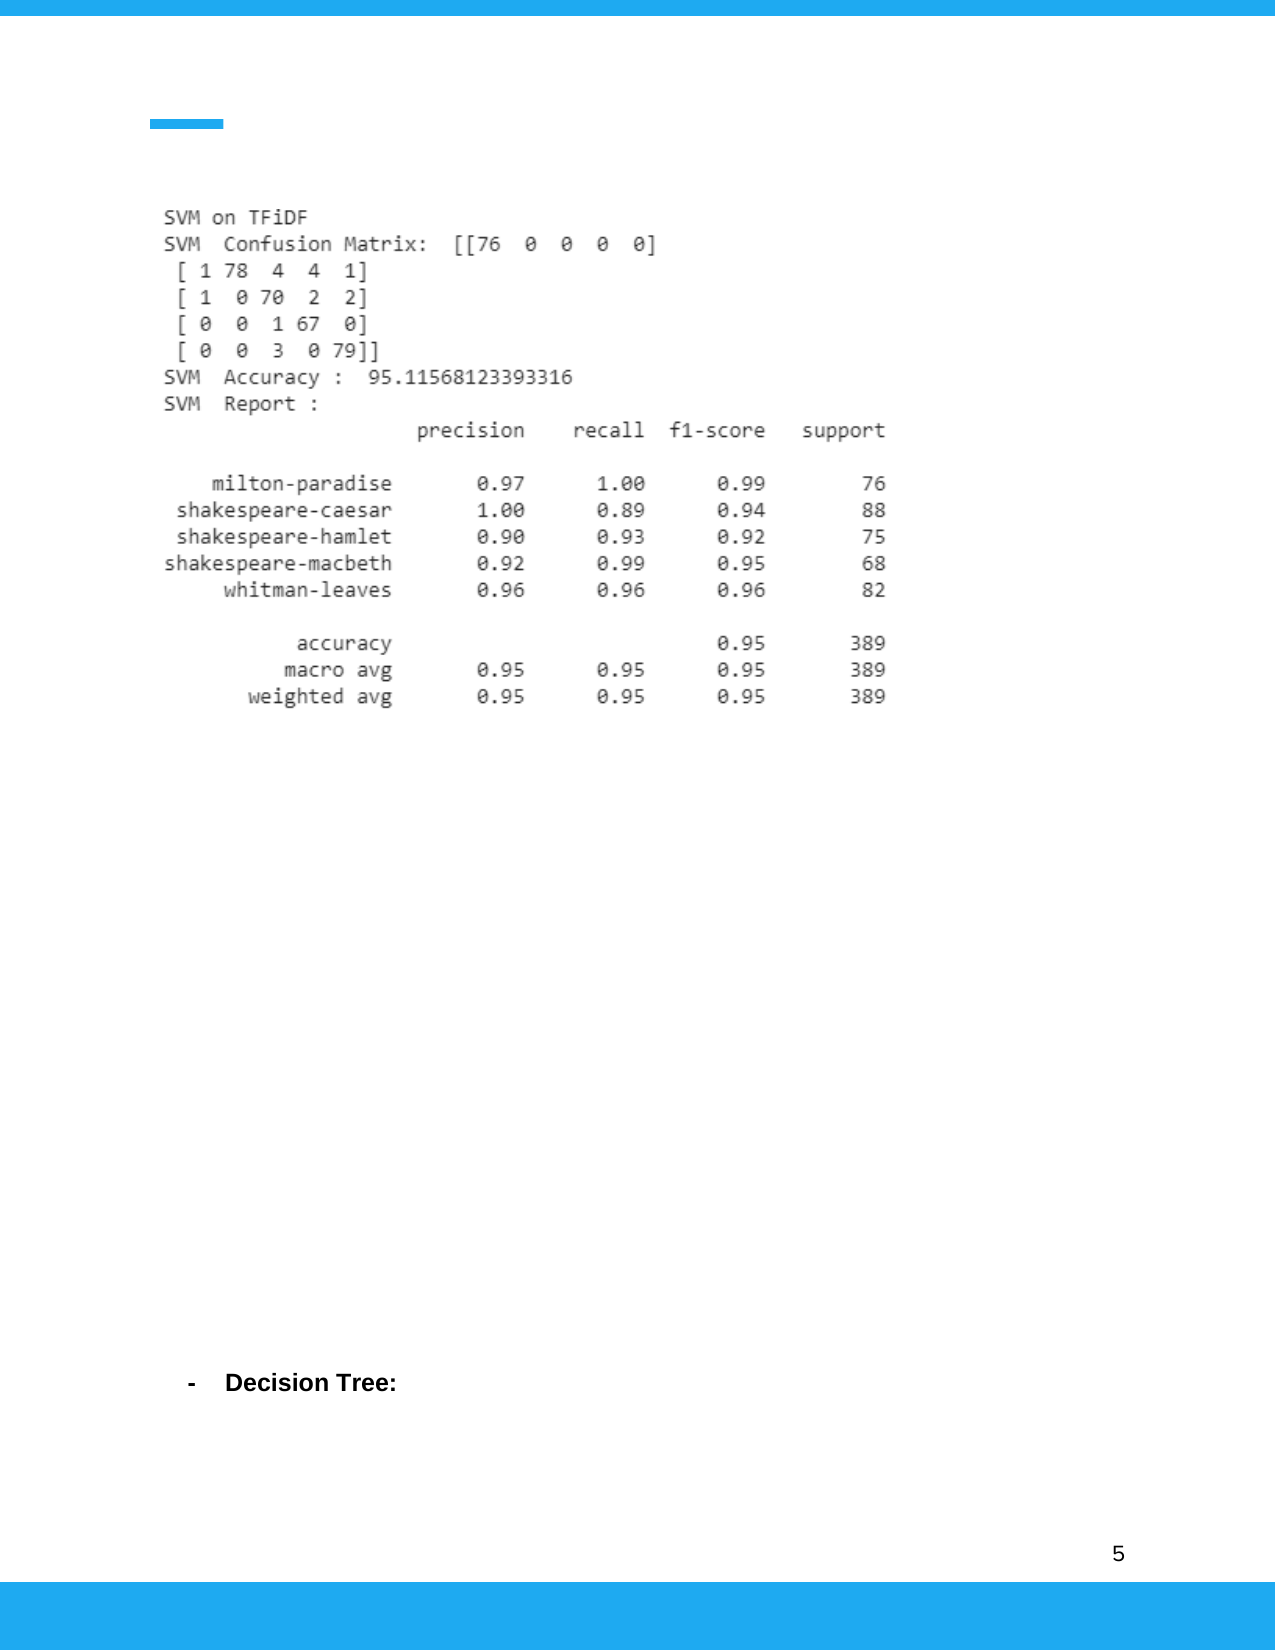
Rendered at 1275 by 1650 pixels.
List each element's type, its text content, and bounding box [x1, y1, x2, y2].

picture [150, 119, 224, 129]
picture [0, 1582, 1275, 1650]
list Decision Tree: [187, 1367, 1125, 1396]
picture [150, 209, 1066, 727]
picture [0, 0, 1275, 16]
